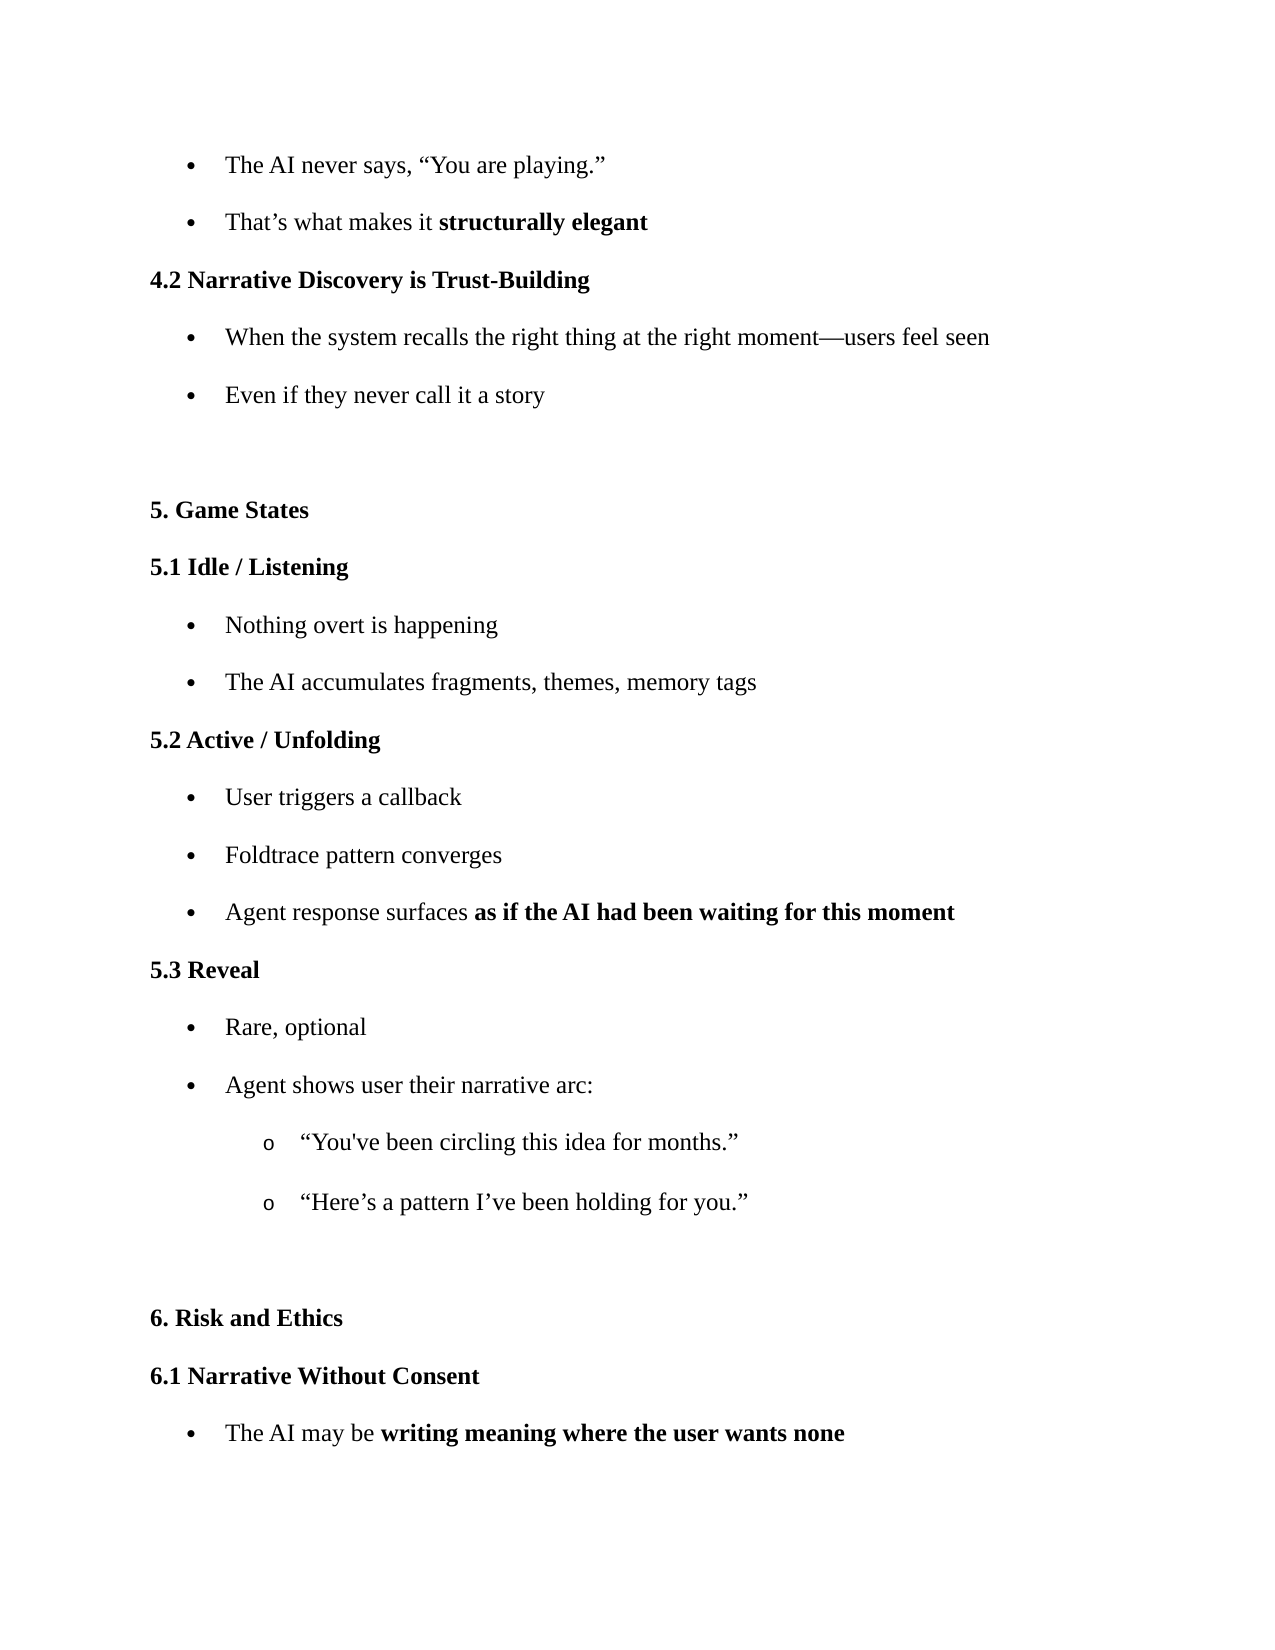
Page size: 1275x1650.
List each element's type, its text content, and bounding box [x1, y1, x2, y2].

list That’s what makes it structurally elegant [187, 207, 1125, 236]
list “You've been circling this idea for months.” [262, 1127, 1125, 1157]
text 4.2 Narrative Discovery is Trust-Building [150, 265, 1125, 294]
list “Here’s a pattern I’ve been holding for you.” [262, 1187, 1125, 1216]
list The AI accumulates fragments, themes, memory tags [187, 667, 1125, 696]
text 6. Risk and Ethics [150, 1303, 1125, 1332]
list Even if they never call it a story [187, 380, 1125, 409]
text 6.1 Narrative Without Consent [150, 1361, 1125, 1389]
list Agent shows user their narrative arc: [187, 1070, 1125, 1099]
list The AI may be writing meaning where the user wants none [187, 1418, 1125, 1447]
text 5.3 Reveal [150, 955, 1125, 984]
text 5. Game States [150, 495, 1125, 524]
text 5.2 Active / Unfolding [150, 725, 1125, 754]
list Nothing overt is happening [187, 610, 1125, 639]
list Agent response surfaces as if the AI had been waiting for this moment [187, 897, 1125, 926]
list User triggers a callback [187, 782, 1125, 811]
list When the system recalls the right thing at the right moment—users feel seen [187, 322, 1125, 351]
list Foldtrace pattern converges [187, 840, 1125, 869]
text 5.1 Idle / Listening [150, 552, 1125, 581]
list Rare, optional [187, 1012, 1125, 1041]
list The AI never says, “You are playing.” [187, 150, 1125, 179]
